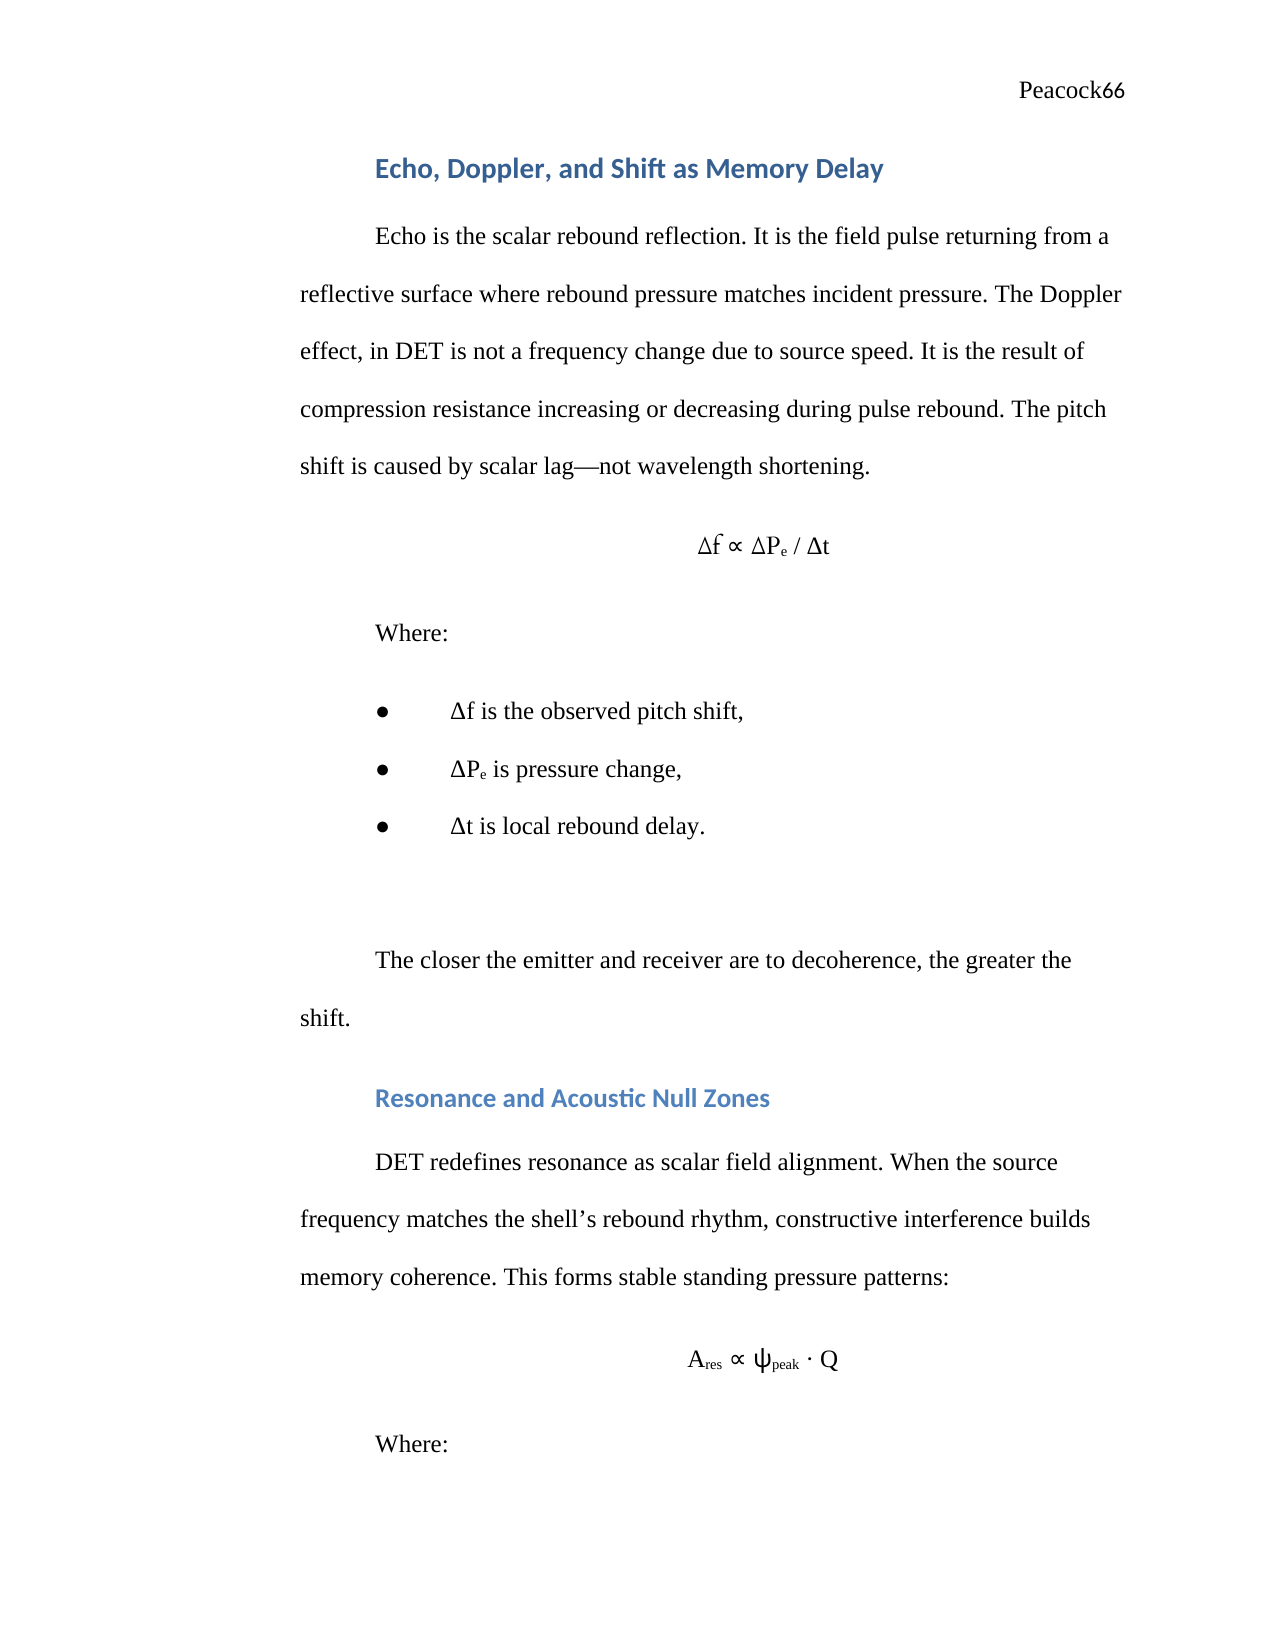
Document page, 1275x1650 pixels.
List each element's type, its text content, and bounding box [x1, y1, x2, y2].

text The closer the emitter and receiver are to decoherence, the greater the shift. [300, 945, 1125, 1031]
list Δt is local rebound delay. [300, 811, 1125, 896]
text DET redefines resonance as scalar field alignment. When the source frequency matches the shell’s rebound rhythm, constructive interference builds memory coherence. This forms stable standing pressure patterns: [300, 1147, 1125, 1291]
list ΔPe is pressure change, [300, 754, 1125, 783]
subtitle Resonance and Acoustic Null Zones [300, 1081, 1125, 1114]
text e / Δt [300, 529, 1125, 563]
text Arespeak · Q [300, 1340, 1125, 1374]
text Where: [300, 618, 1125, 647]
list Δf is the observed pitch shift, [300, 696, 1125, 725]
text Where: [300, 1429, 1125, 1458]
subtitle Echo, Doppler, and Shift as Memory Delay [300, 150, 1125, 186]
text Echo is the scalar rebound reflection. It is the field pulse returning from a reflective surface where rebound pressure matches incident pressure. The Doppler effect, in DET is not a frequency change due to source speed. It is the result of compression resistance increasing or decreasing during pulse rebound. The pitch shift is caused by scalar lag—not wavelength shortening. [300, 221, 1125, 480]
